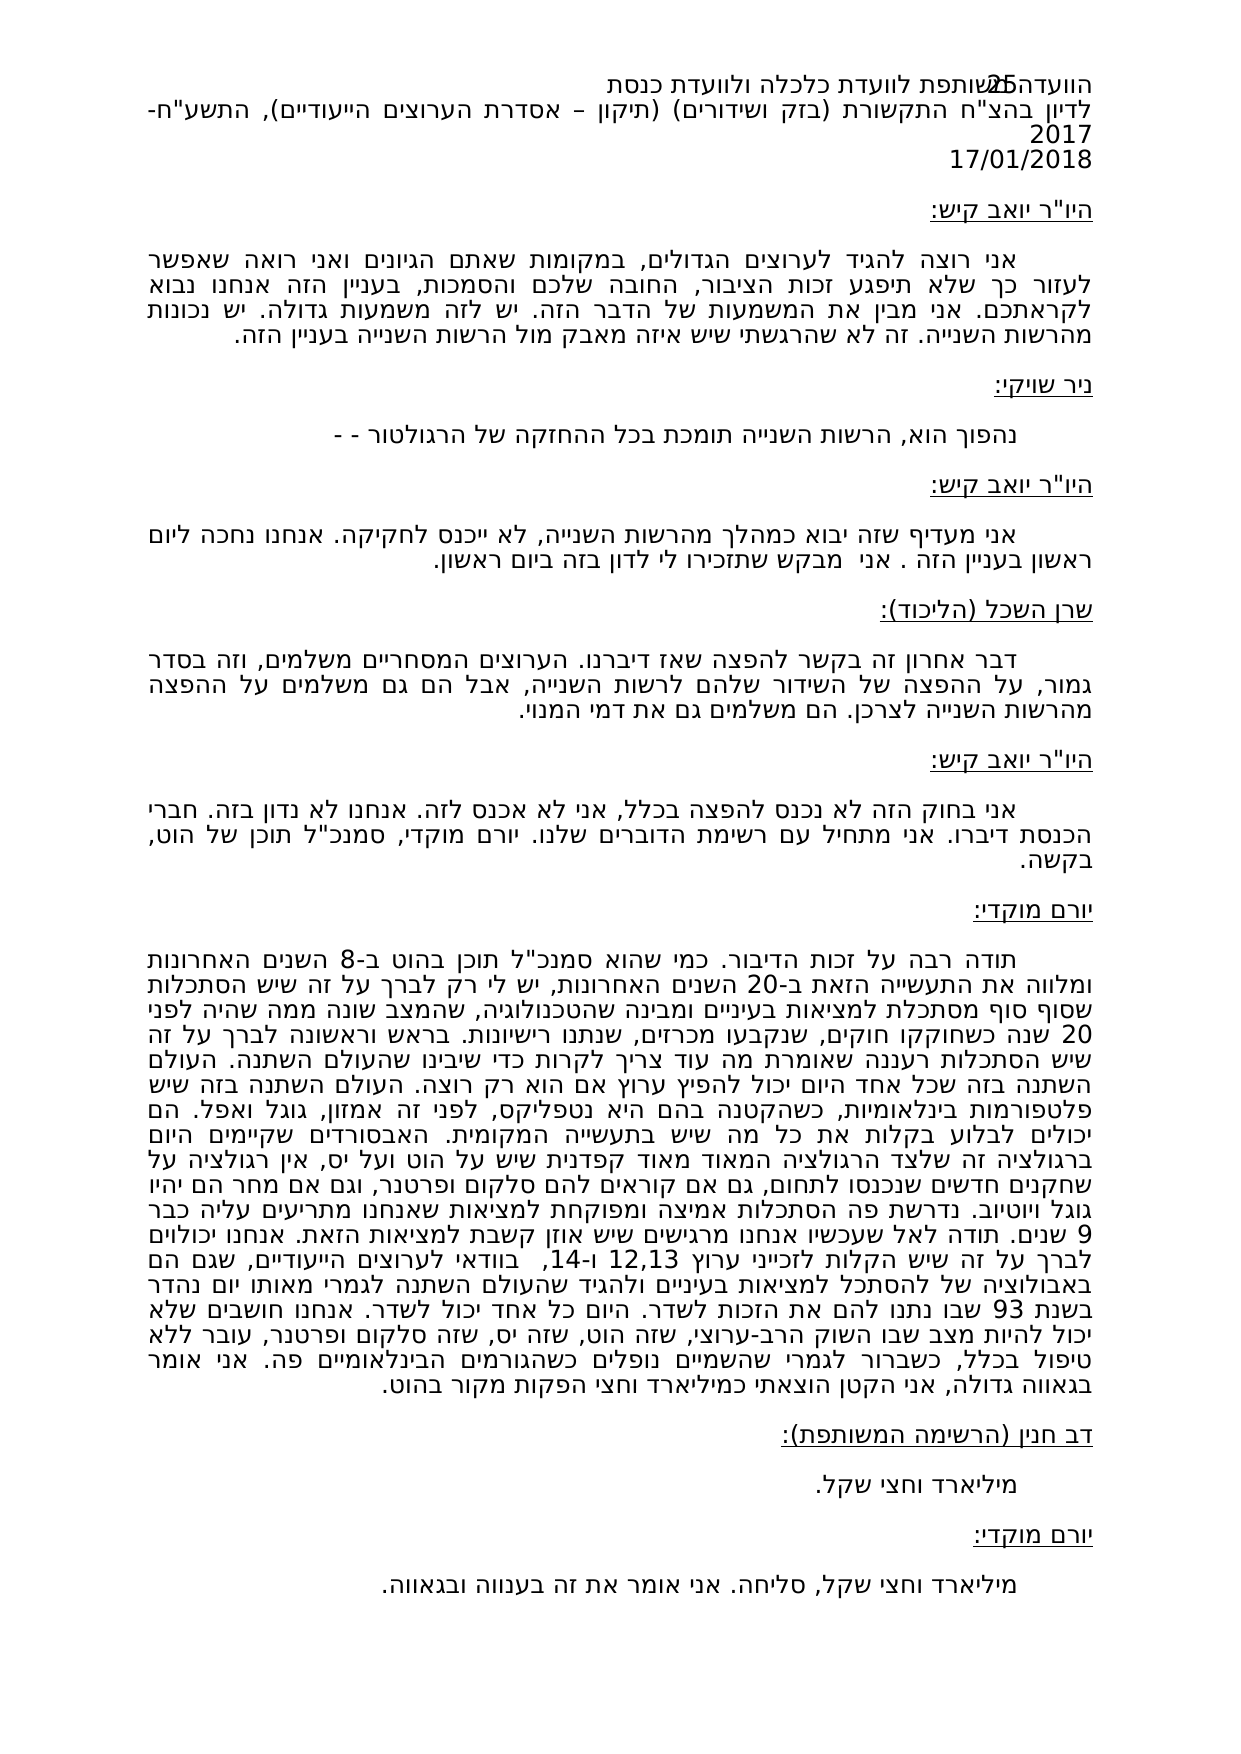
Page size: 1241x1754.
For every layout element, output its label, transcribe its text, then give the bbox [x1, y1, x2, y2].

text נהפוך הוא, הרשות השנייה תומכת בכל ההחזקה של הרגולטור - - [147, 424, 1093, 449]
text תודה רבה על זכות הדיבור. כמי שהוא סמנכ"ל תוכן בהוט ב-8 השנים האחרונות ומלווה את התעשייה הזאת ב-20 השנים האחרונות, יש לי רק לברך על זה שיש הסתכלות שסוף סוף מסתכלת למציאות בעיניים ומבינה שהטכנולוגיה, שהמצב שונה ממה שהיה לפני 20 שנה כשחוקקו חוקים, שנקבעו מכרזים, שנתנו רישיונות. בראש וראשונה לברך על זה שיש הסתכלות רעננה שאומרת מה עוד צריך לקרות כדי שיבינו שהעולם השתנה. העולם השתנה בזה שכל אחד היום יכול להפיץ ערוץ אם הוא רק רוצה. העולם השתנה בזה שיש פלטפורמות בינלאומיות, כשהקטנה בהם היא נטפליקס, לפני זה אמזון, גוגל ואפל. הם יכולים לבלוע בקלות את כל מה שיש בתעשייה המקומית. האבסורדים שקיימים היום ברגולציה זה שלצד הרגולציה המאוד מאוד קפדנית שיש על הוט ועל יס, אין רגולציה על שחקנים חדשים שנכנסו לתחום, גם אם קוראים להם סלקום ופרטנר, וגם אם מחר הם יהיו גוגל ויוטיוב. נדרשת פה הסתכלות אמיצה ומפוקחת למציאות שאנחנו מתריעים עליה כבר 9 שנים. תודה לאל שעכשיו אנחנו מרגישים שיש אוזן קשבת למציאות הזאת. אנחנו יכולוים לברך על זה שיש הקלות לזכייני ערוץ 12,13 ו-14, בוודאי לערוצים הייעודיים, שגם הם באבולוציה של להסתכל למציאות בעיניים ולהגיד שהעולם השתנה לגמרי מאותו יום נהדר בשנת 93 שבו נתנו להם את הזכות לשדר. היום כל אחד יכול לשדר. אנחנו חושבים שלא יכול להיות מצב שבו השוק הרב-ערוצי, שזה הוט, שזה יס, שזה סלקום ופרטנר, עובר ללא טיפול בכלל, כשברור לגמרי שהשמיים נופלים כשהגורמים הבינלאומיים פה. אני אומר בגאווה גדולה, אני הקטן הוצאתי כמיליארד וחצי הפקות מקור בהוט. [147, 949, 1093, 1399]
text יורם מוקדי: [147, 899, 1093, 924]
text מיליארד וחצי שקל, סליחה. אני אומר את זה בענווה ובגאווה. [147, 1574, 1093, 1599]
text אני בחוק הזה לא נכנס להפצה בכלל, אני לא אכנס לזה. אנחנו לא נדון בזה. חברי הכנסת דיברו. אני מתחיל עם רשימת הדוברים שלנו. יורם מוקדי, סמנכ"ל תוכן של הוט, בקשה. [147, 799, 1093, 874]
text היו"ר יואב קיש: [147, 474, 1093, 499]
text אני רוצה להגיד לערוצים הגדולים, במקומות שאתם הגיונים ואני רואה שאפשר לעזור כך שלא תיפגע זכות הציבור, החובה שלכם והסמכות, בעניין הזה אנחנו נבוא לקראתכם. אני מבין את המשמעות של הדבר הזה. יש לזה משמעות גדולה. יש נכונות מהרשות השנייה. זה לא שהרגשתי שיש איזה מאבק מול הרשות השנייה בעניין הזה. [147, 249, 1093, 349]
text היו"ר יואב קיש: [147, 749, 1093, 774]
text דבר אחרון זה בקשר להפצה שאז דיברנו. הערוצים המסחריים משלמים, וזה בסדר גמור, על ההפצה של השידור שלהם לרשות השנייה, אבל הם גם משלמים על ההפצה מהרשות השנייה לצרכן. הם משלמים גם את דמי המנוי. [147, 649, 1093, 724]
text היו"ר יואב קיש: [147, 199, 1093, 224]
text דב חנין (הרשימה המשותפת): [147, 1424, 1093, 1449]
text יורם מוקדי: [147, 1524, 1093, 1549]
text מיליארד וחצי שקל. [147, 1474, 1093, 1499]
text ניר שויקי: [147, 374, 1093, 399]
text אני מעדיף שזה יבוא כמהלך מהרשות השנייה, לא ייכנס לחקיקה. אנחנו נחכה ליום ראשון בעניין הזה . אני מבקש שתזכירו לי לדון בזה ביום ראשון. [147, 524, 1093, 574]
text שרן השכל (הליכוד): [147, 599, 1093, 624]
